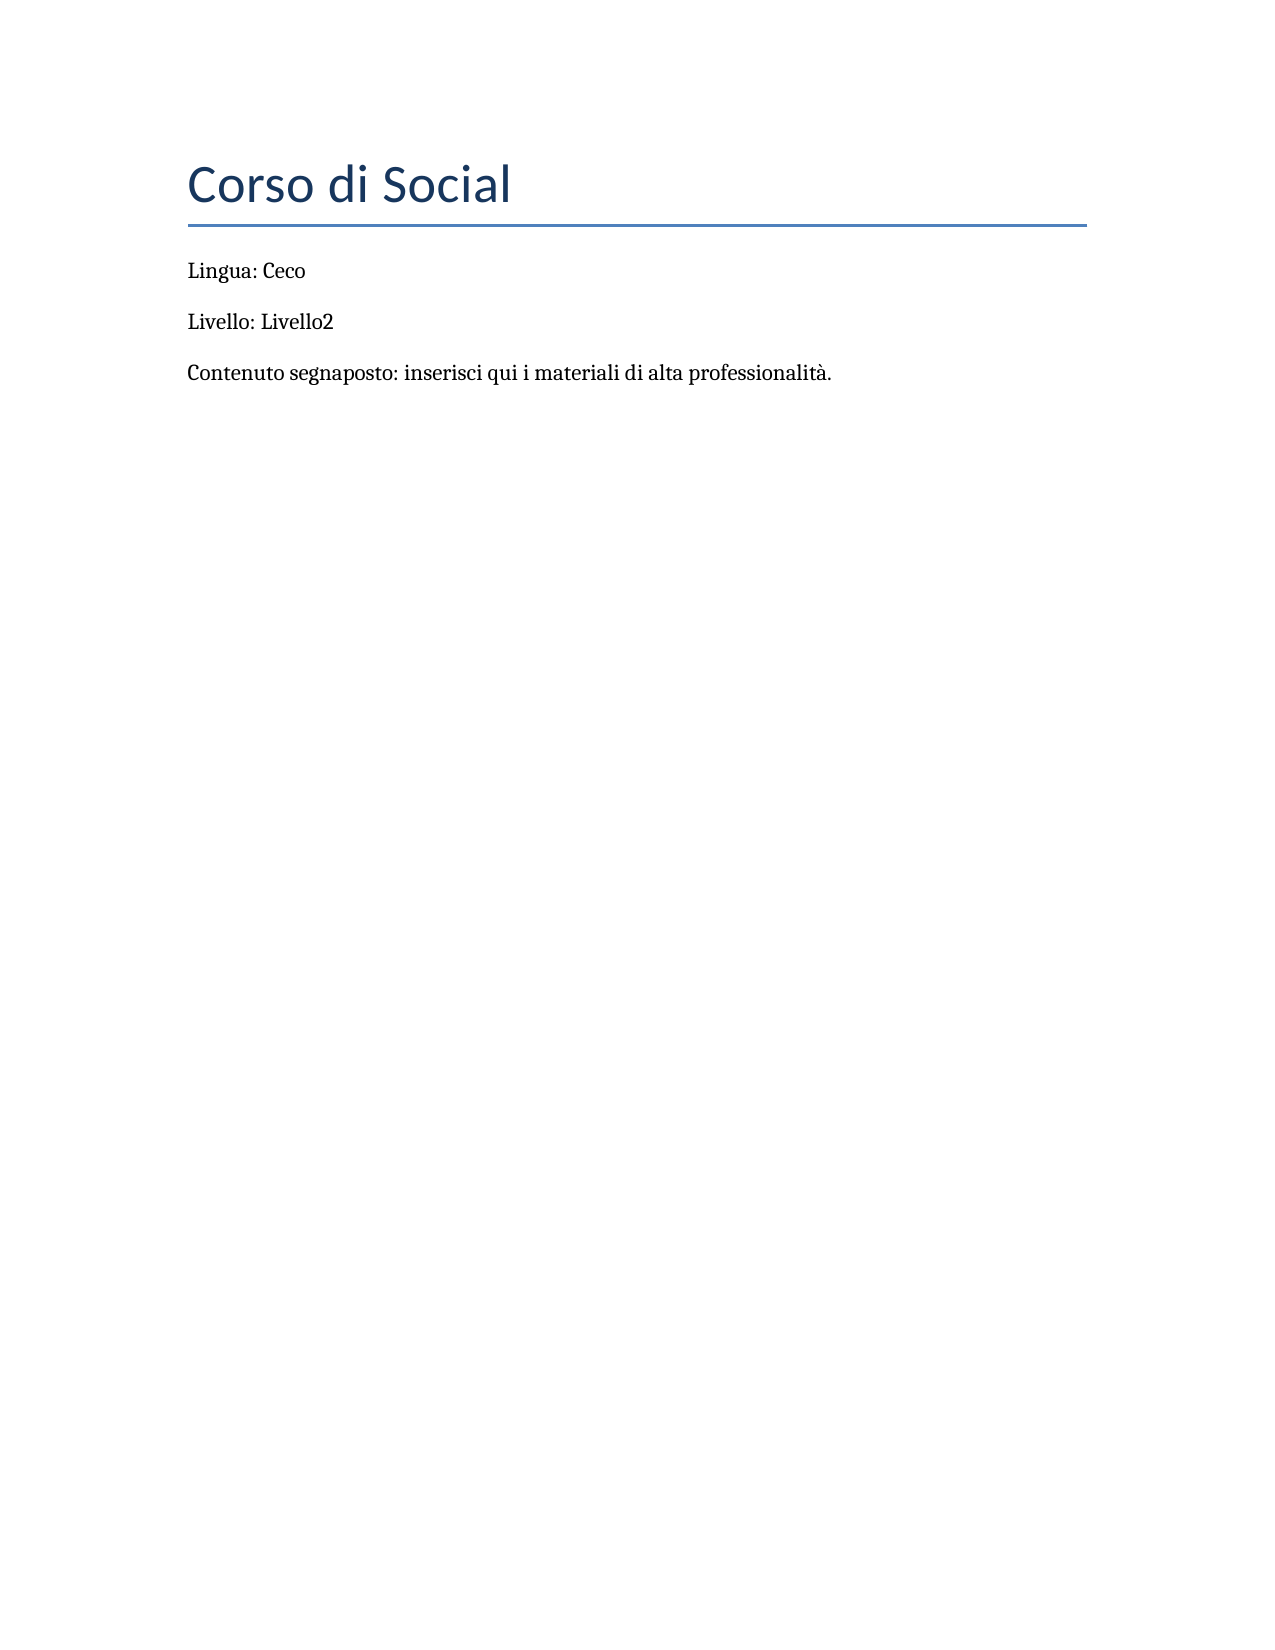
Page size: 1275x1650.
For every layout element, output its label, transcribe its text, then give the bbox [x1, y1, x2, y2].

text Livello: Livello2 [187, 309, 1087, 335]
title Corso di Social [187, 150, 1087, 227]
text Contenuto segnaposto: inserisci qui i materiali di alta professionalità. [187, 360, 1087, 386]
text Lingua: Ceco [187, 258, 1087, 284]
